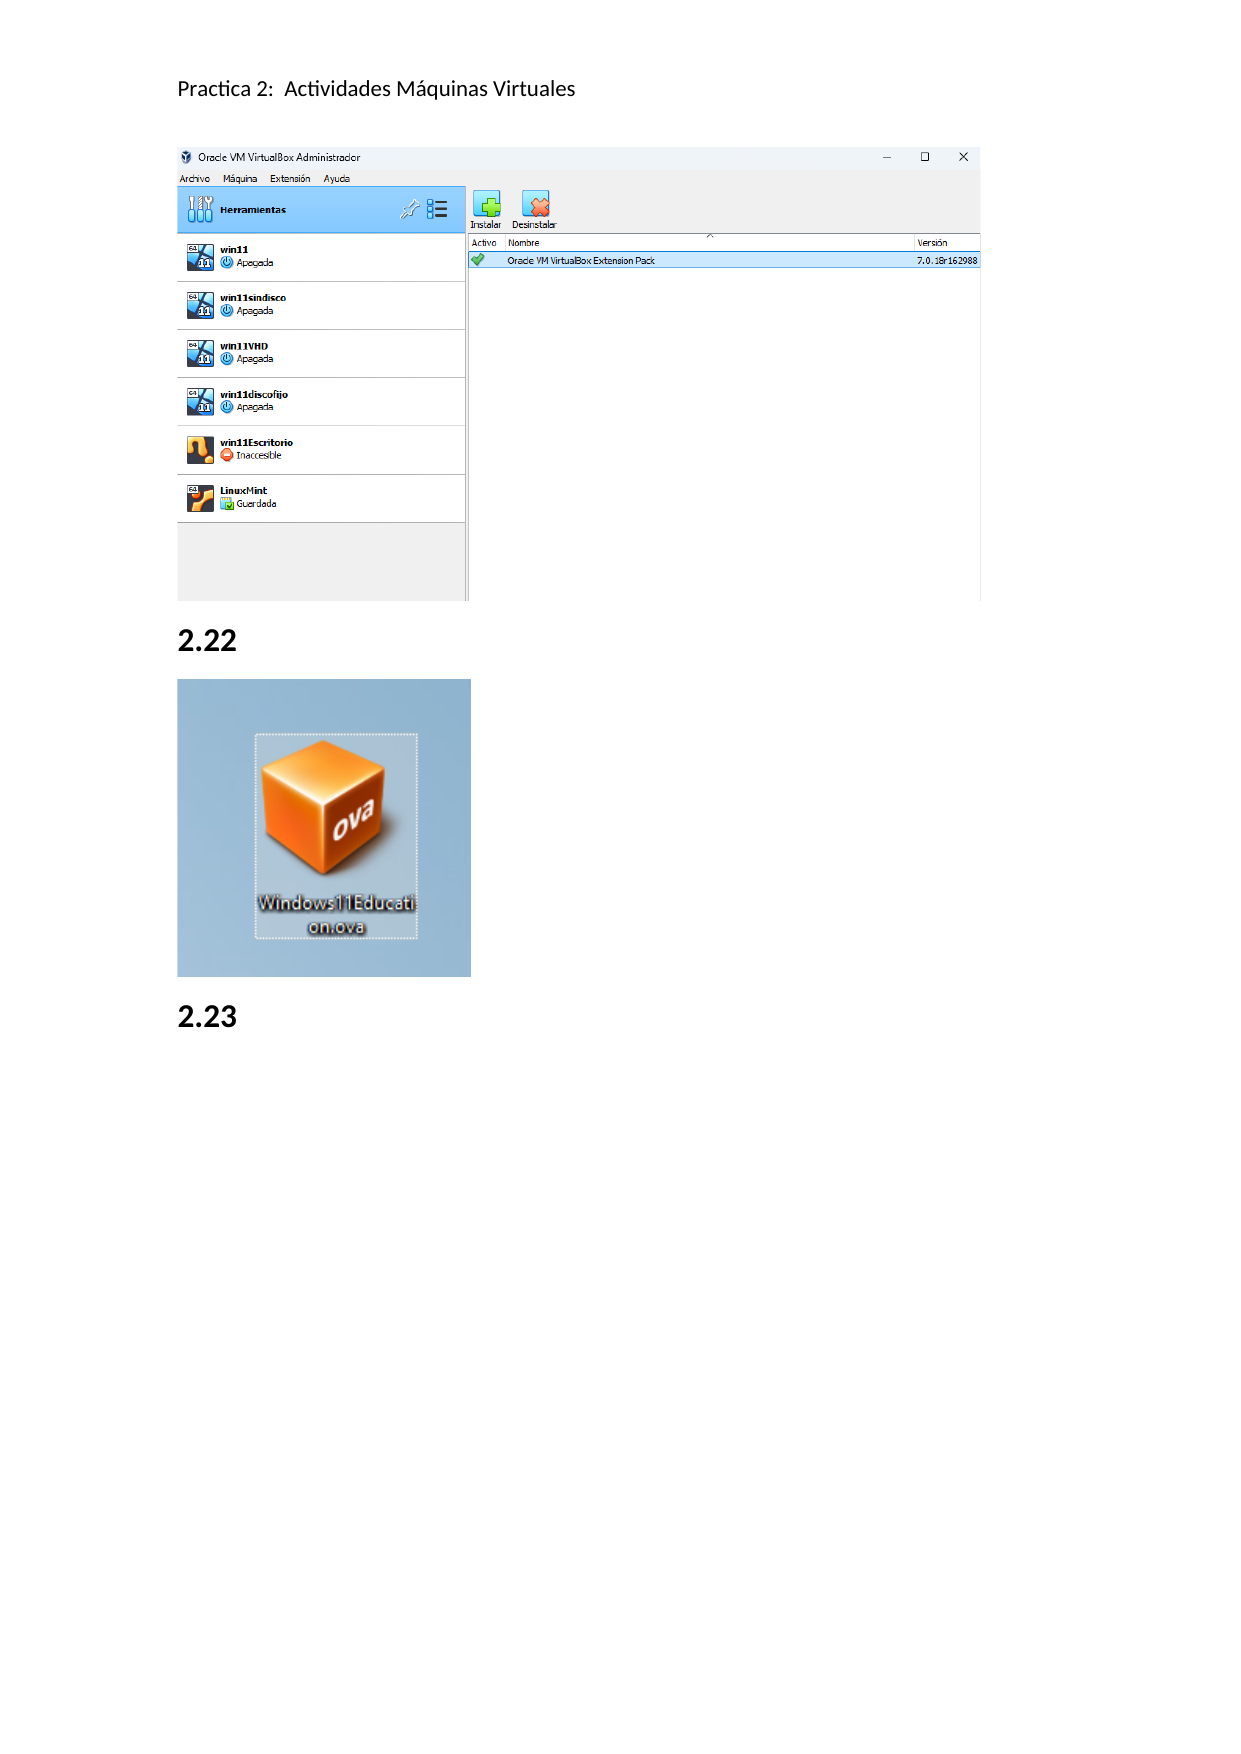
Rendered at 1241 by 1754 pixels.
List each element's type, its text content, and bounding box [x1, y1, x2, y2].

text 2.22 [177, 619, 1063, 660]
text 2.23 [177, 996, 1063, 1036]
picture [177, 147, 981, 601]
picture [177, 679, 471, 977]
